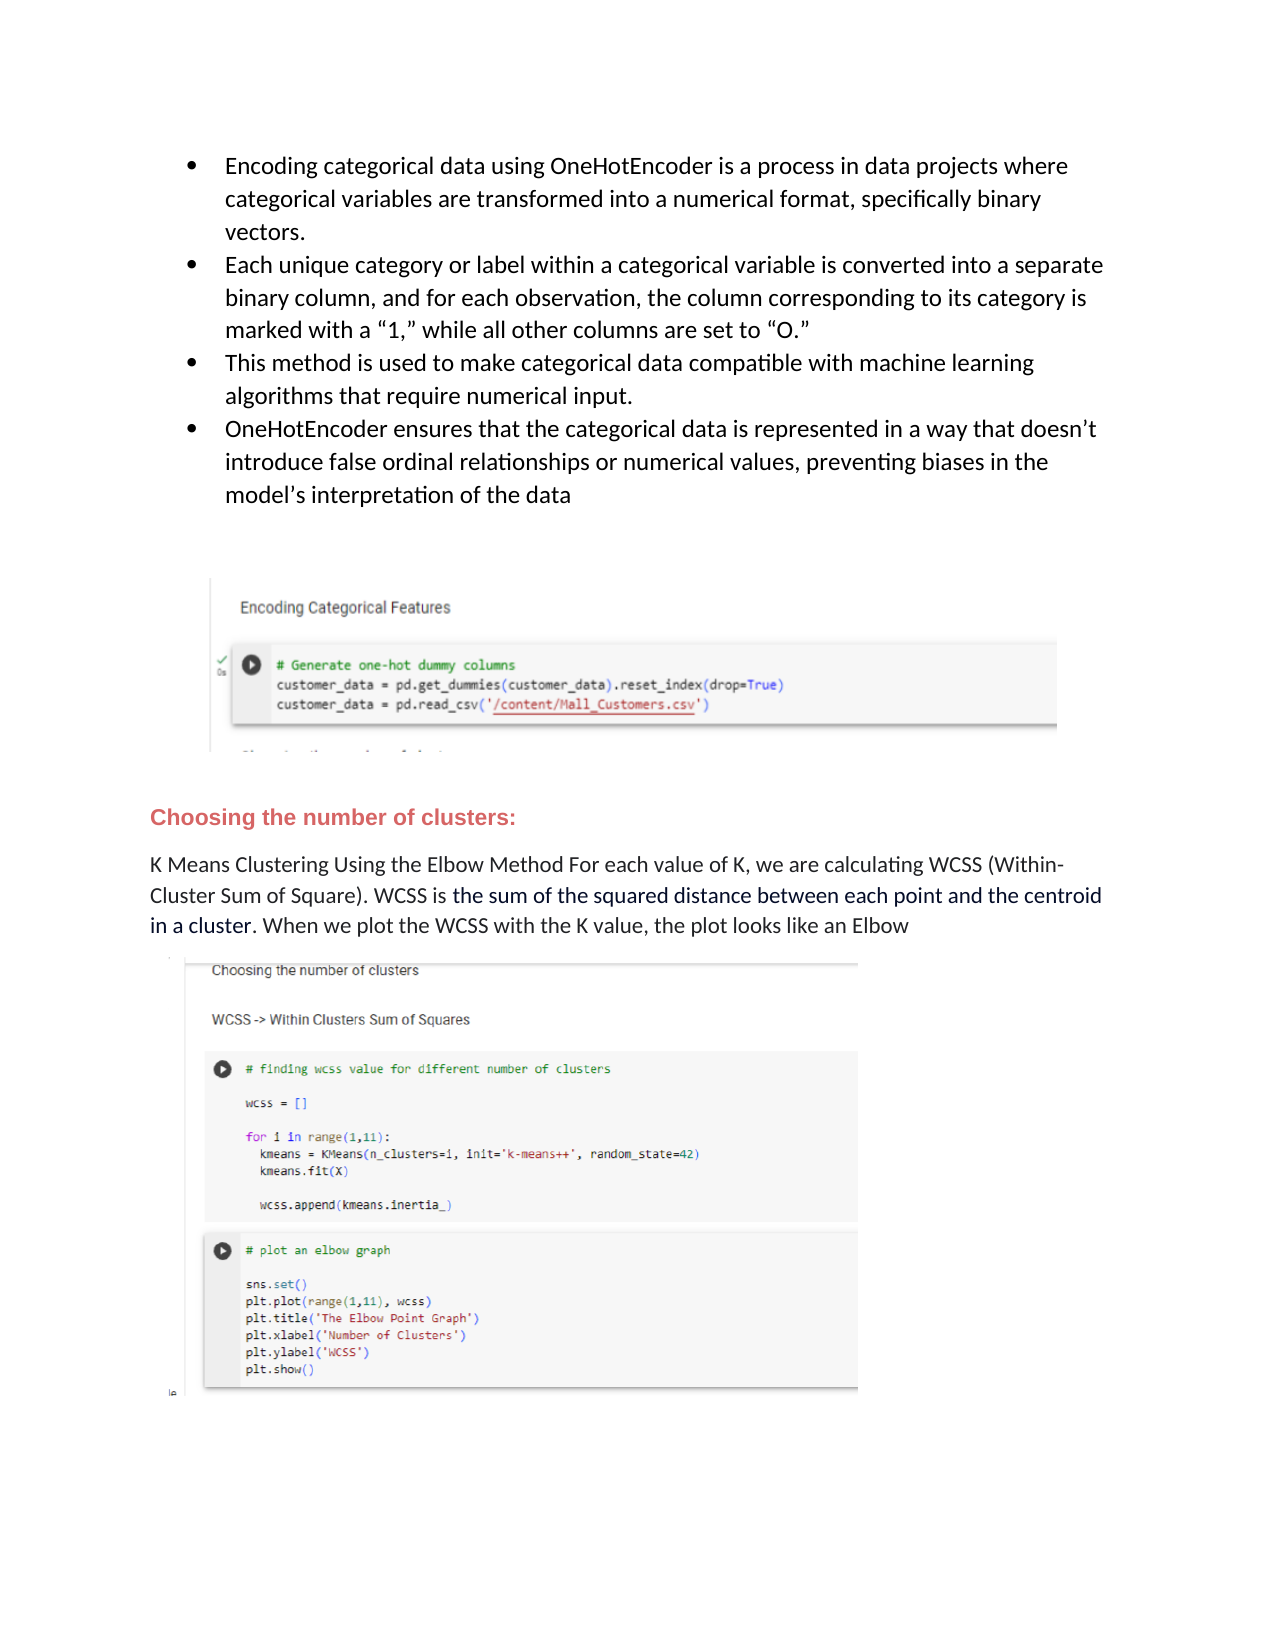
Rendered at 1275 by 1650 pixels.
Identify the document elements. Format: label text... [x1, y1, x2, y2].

list Each unique category or label within a categorical variable is converted into a separate binary column, and for each observation, the column corresponding to its category is marked with a “1,” while all other columns are set to “O.” [187, 249, 1125, 345]
list Encoding categorical data using OneHotEncoder is a process in data projects where categorical variables are transformed into a numerical format, specifically binary vectors. [187, 150, 1125, 246]
list This method is used to make categorical data compatible with machine learning algorithms that require numerical input. [187, 347, 1125, 411]
text K Means Clustering Using the Elbow Method For each value of K, we are calculating WCSS (Within-Cluster Sum of Square). WCSS is the sum of the squared distance between each point and the centroid in a cluster. When we plot the WCSS with the K value, the plot looks like an Elbow [150, 851, 1125, 939]
text Choosing the number of clusters: [150, 771, 1125, 832]
list OneHotEncoder ensures that the categorical data is represented in a way that doesn’t introduce false ordinal relationships or numerical values, preventing biases in the model’s interpretation of the data [187, 413, 1125, 510]
